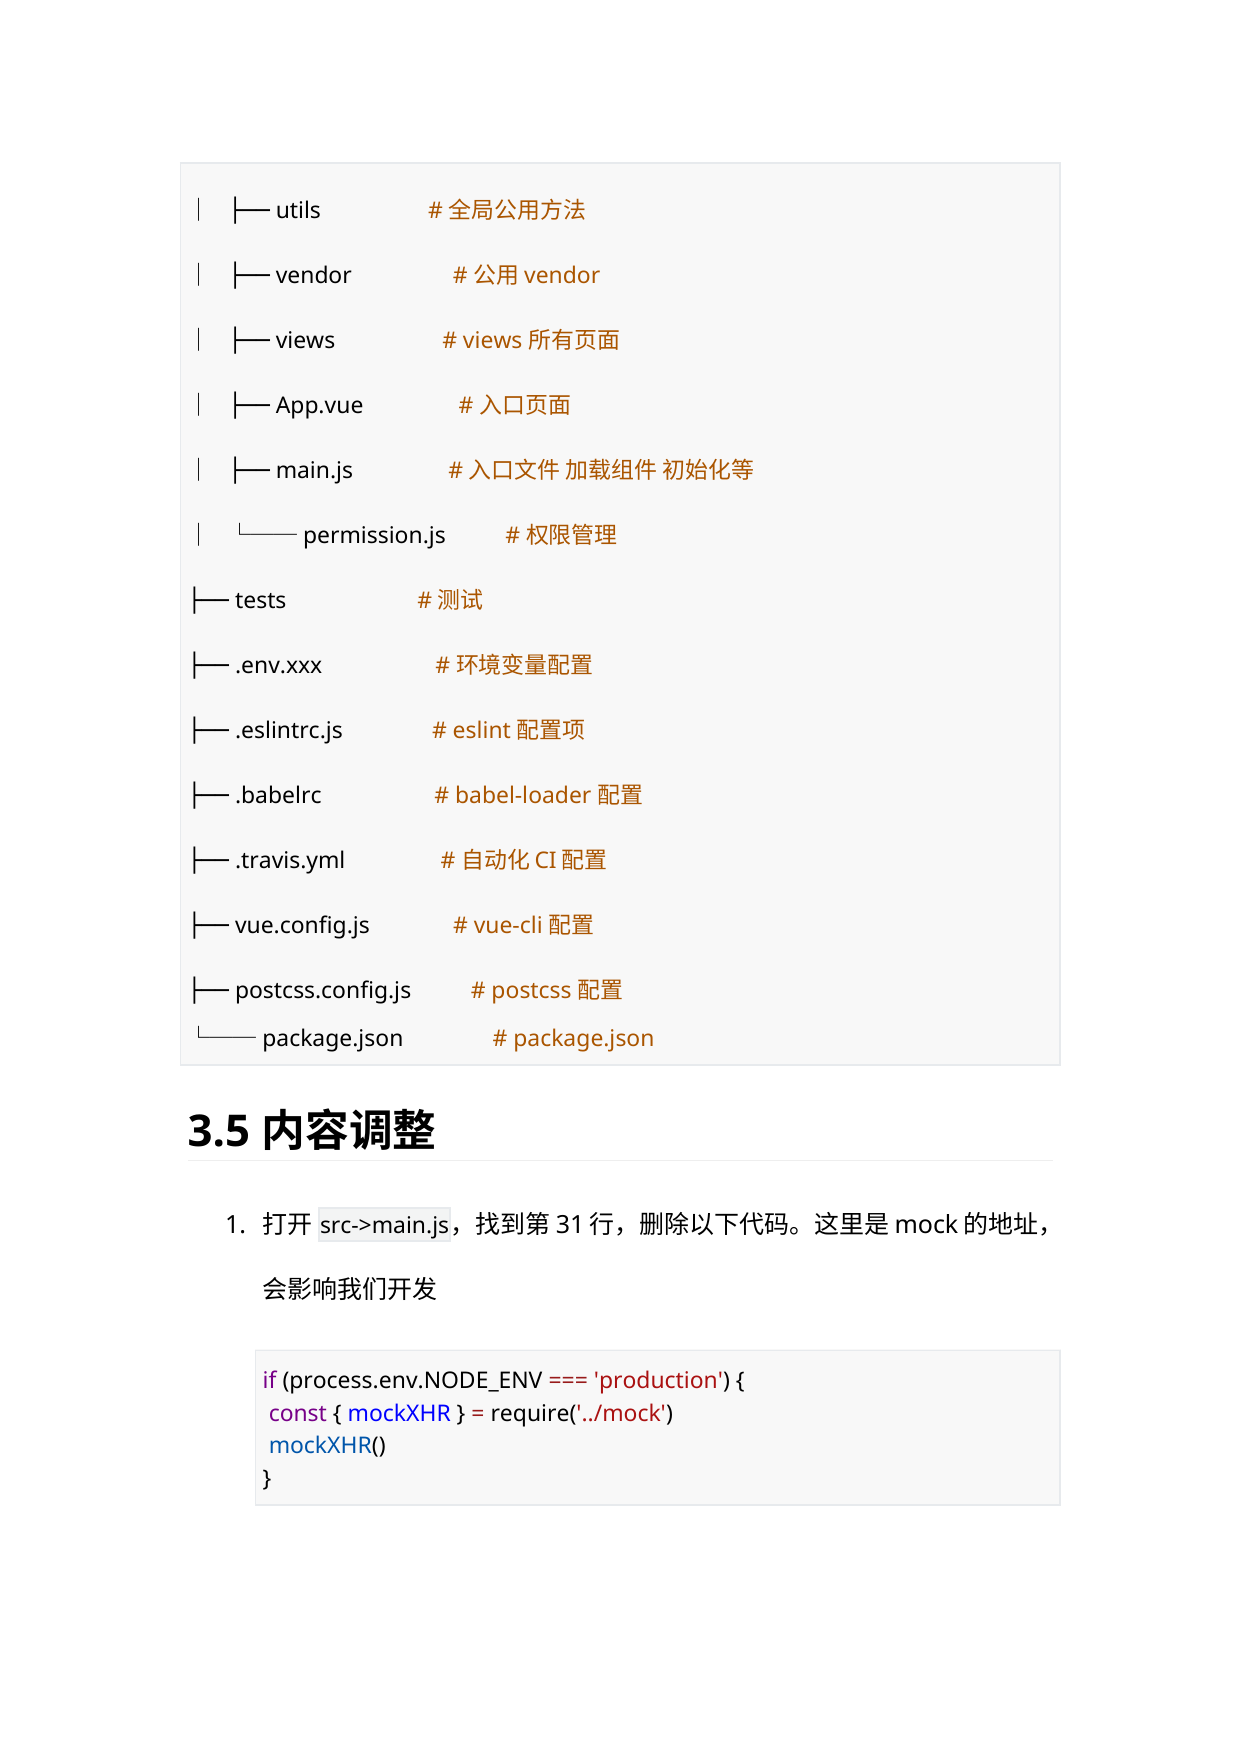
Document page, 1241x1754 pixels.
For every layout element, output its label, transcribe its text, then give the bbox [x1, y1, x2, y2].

text if (process.env.NODE_ENV === 'production') { const { mockXHR } = require('../mock') mockXHR() } [256, 1351, 1059, 1504]
list 打开 src->main.js，找到第31行，删除以下代码。这里是mock的地址，会影响我们开发 [225, 1190, 1053, 1320]
text 3.5 内容调整 [187, 1095, 1053, 1161]
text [181, 164, 1059, 1064]
